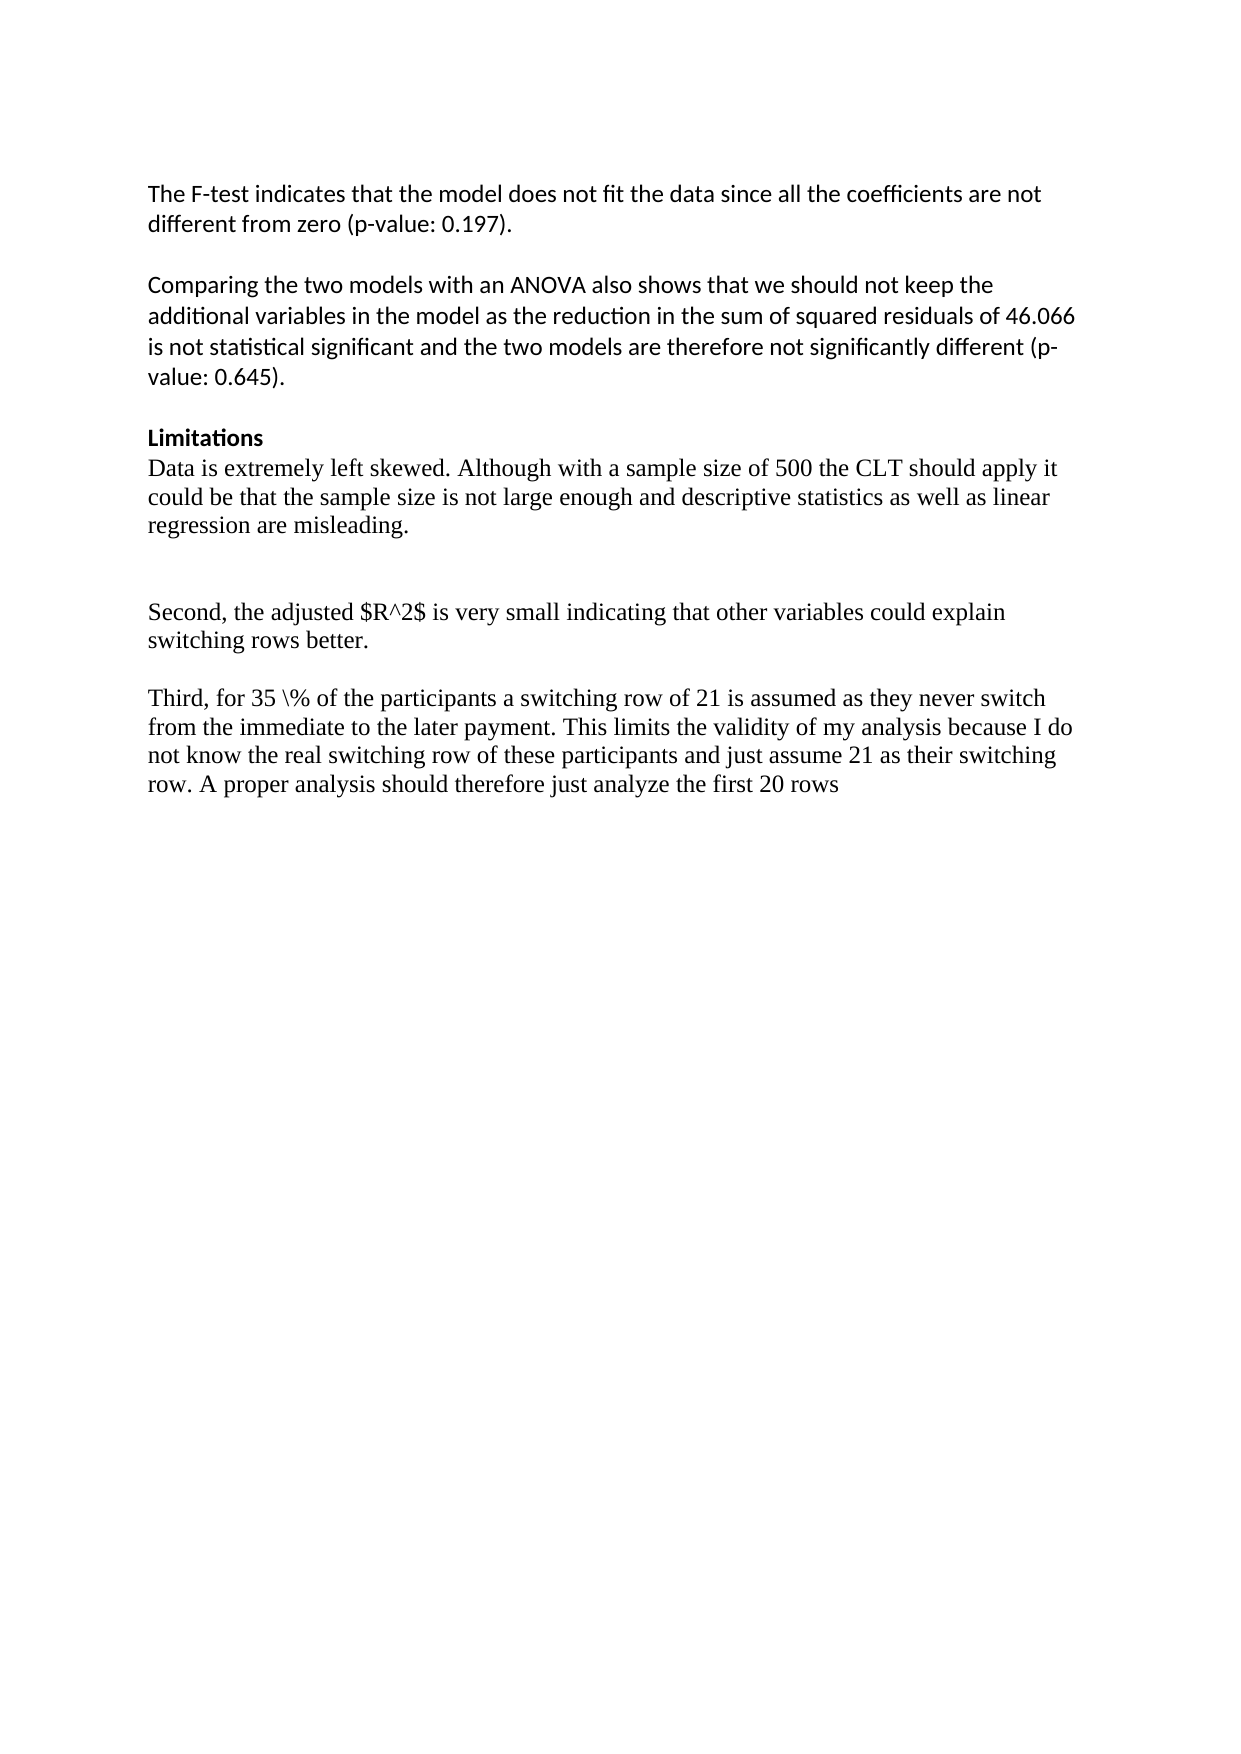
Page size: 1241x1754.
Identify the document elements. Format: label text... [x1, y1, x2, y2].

text Third, for 35 \% of the participants a switching row of 21 is assumed as they never switch from the immediate to the later payment. This limits the validity of my analysis because I do not know the real switching row of these participants and just assume 21 as their switching row. A proper analysis should therefore just analyze the first 20 rows [148, 683, 1093, 798]
text Limitations [148, 422, 1093, 453]
text Data is extremely left skewed. Although with a sample size of 500 the CLT should apply it could be that the sample size is not large enough and descriptive statistics as well as linear regression are misleading. [148, 453, 1093, 539]
text Second, the adjusted $R^2$ is very small indicating that other variables could explain switching rows better. [148, 597, 1093, 654]
text The F-test indicates that the model does not fit the data since all the coefficients are not different from zero (p-value: 0.197). [148, 178, 1093, 239]
text Comparing the two models with an ANOVA also shows that we should not keep the additional variables in the model as the reduction in the sum of squared residuals of 46.066 is not statistical significant and the two models are therefore not significantly different (p-value: 0.645). [148, 270, 1093, 392]
